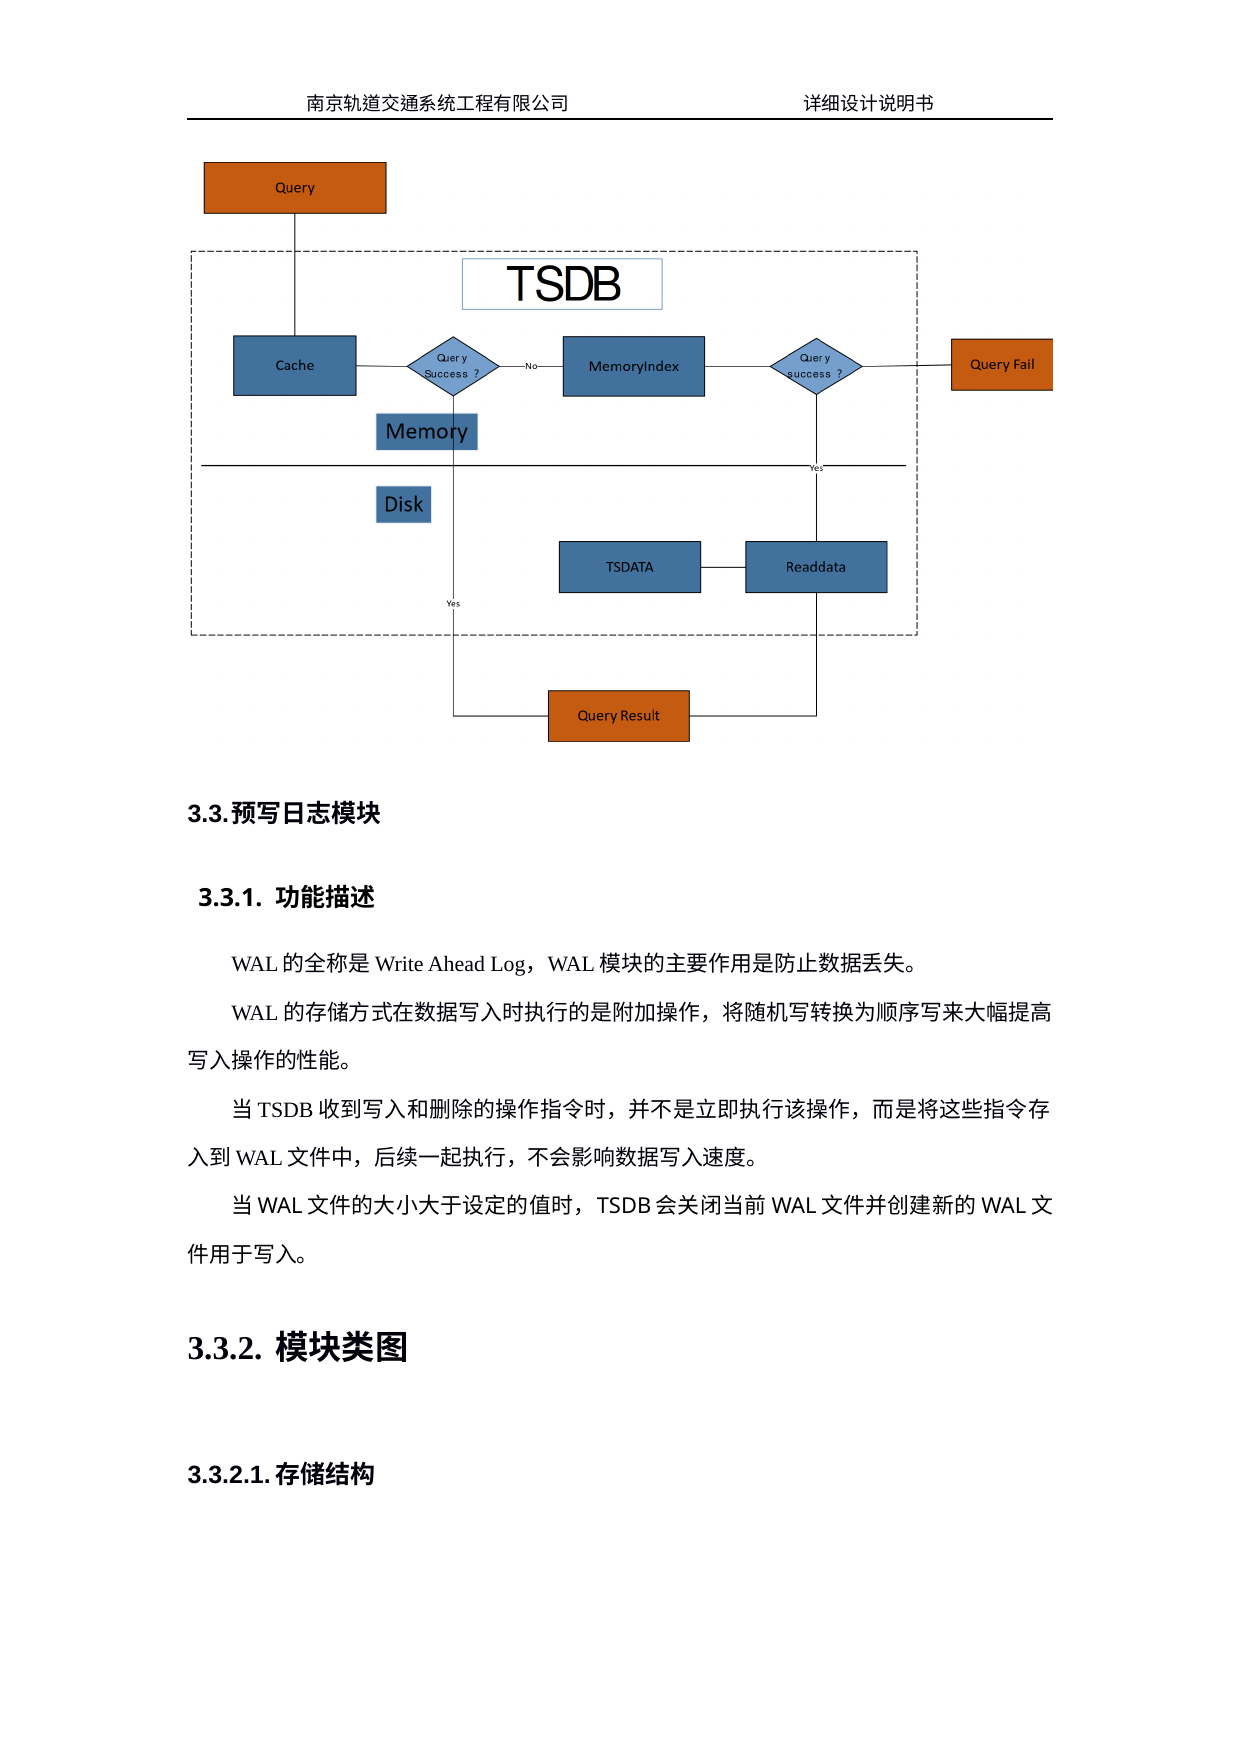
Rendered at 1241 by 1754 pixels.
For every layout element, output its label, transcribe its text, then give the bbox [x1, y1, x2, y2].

subtitle 模块类图 [187, 1312, 1053, 1377]
subtitle 存储结构 [187, 1440, 1053, 1505]
text WAL的全称是Write Ahead Log，WAL模块的主要作用是防止数据丢失。 [187, 946, 1053, 978]
text 当TSDB收到写入和删除的操作指令时，并不是立即执行该操作，而是将这些指令存入到WAL文件中，后续一起执行，不会影响数据写入速度。 [187, 1091, 1053, 1172]
subtitle 功能描述 [187, 863, 1053, 928]
text WAL的存储方式在数据写入时执行的是附加操作，将随机写转换为顺序写来大幅提高写入操作的性能。 [187, 994, 1053, 1075]
text 当WAL文件的大小大于设定的值时，TSDB会关闭当前WAL文件并创建新的WAL文件用于写入。 [187, 1188, 1053, 1269]
picture [187, 162, 1053, 742]
subtitle 预写日志模块 [187, 742, 1053, 844]
